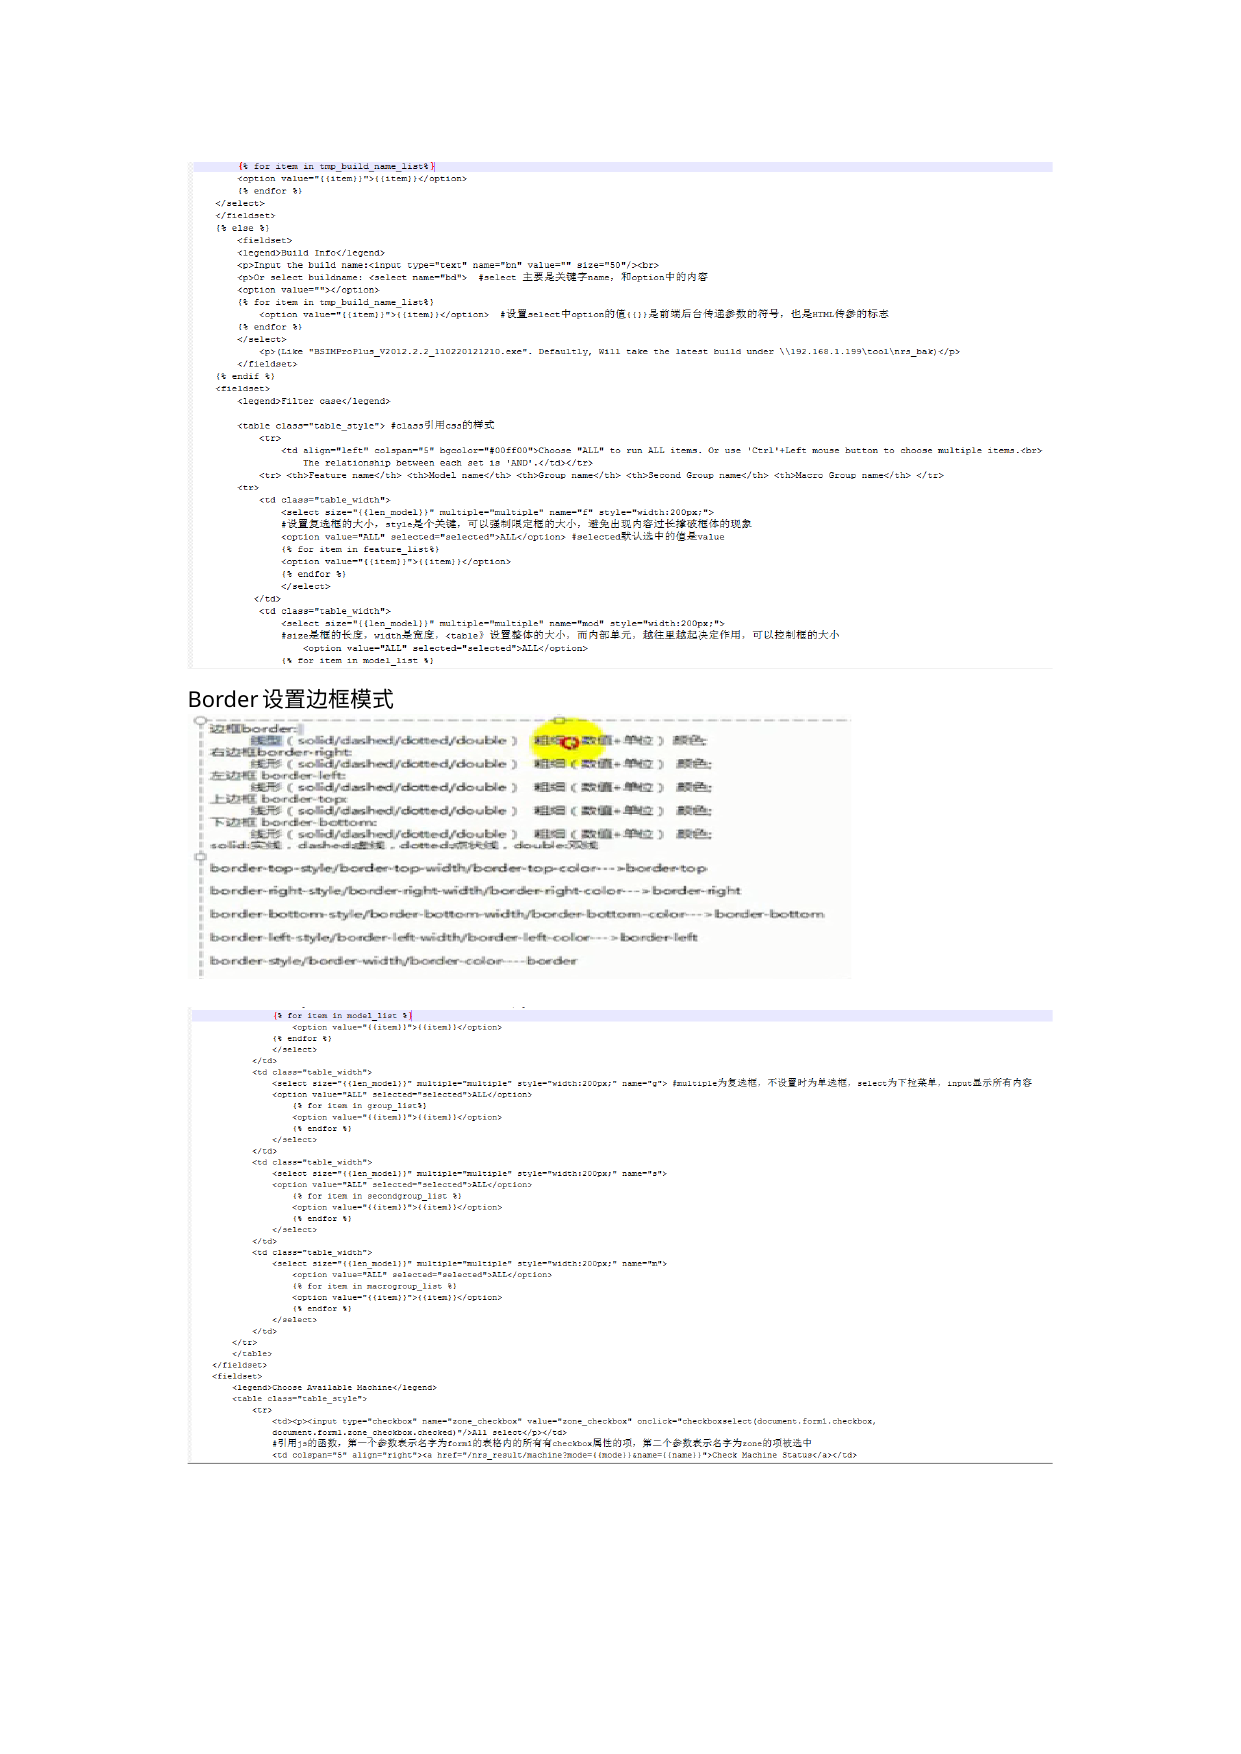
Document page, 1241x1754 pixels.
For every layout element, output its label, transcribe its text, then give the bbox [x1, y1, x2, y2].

picture [187, 1007, 1053, 1464]
text Border设置边框模式 [187, 682, 1053, 714]
picture [187, 714, 852, 979]
picture [187, 162, 1053, 669]
